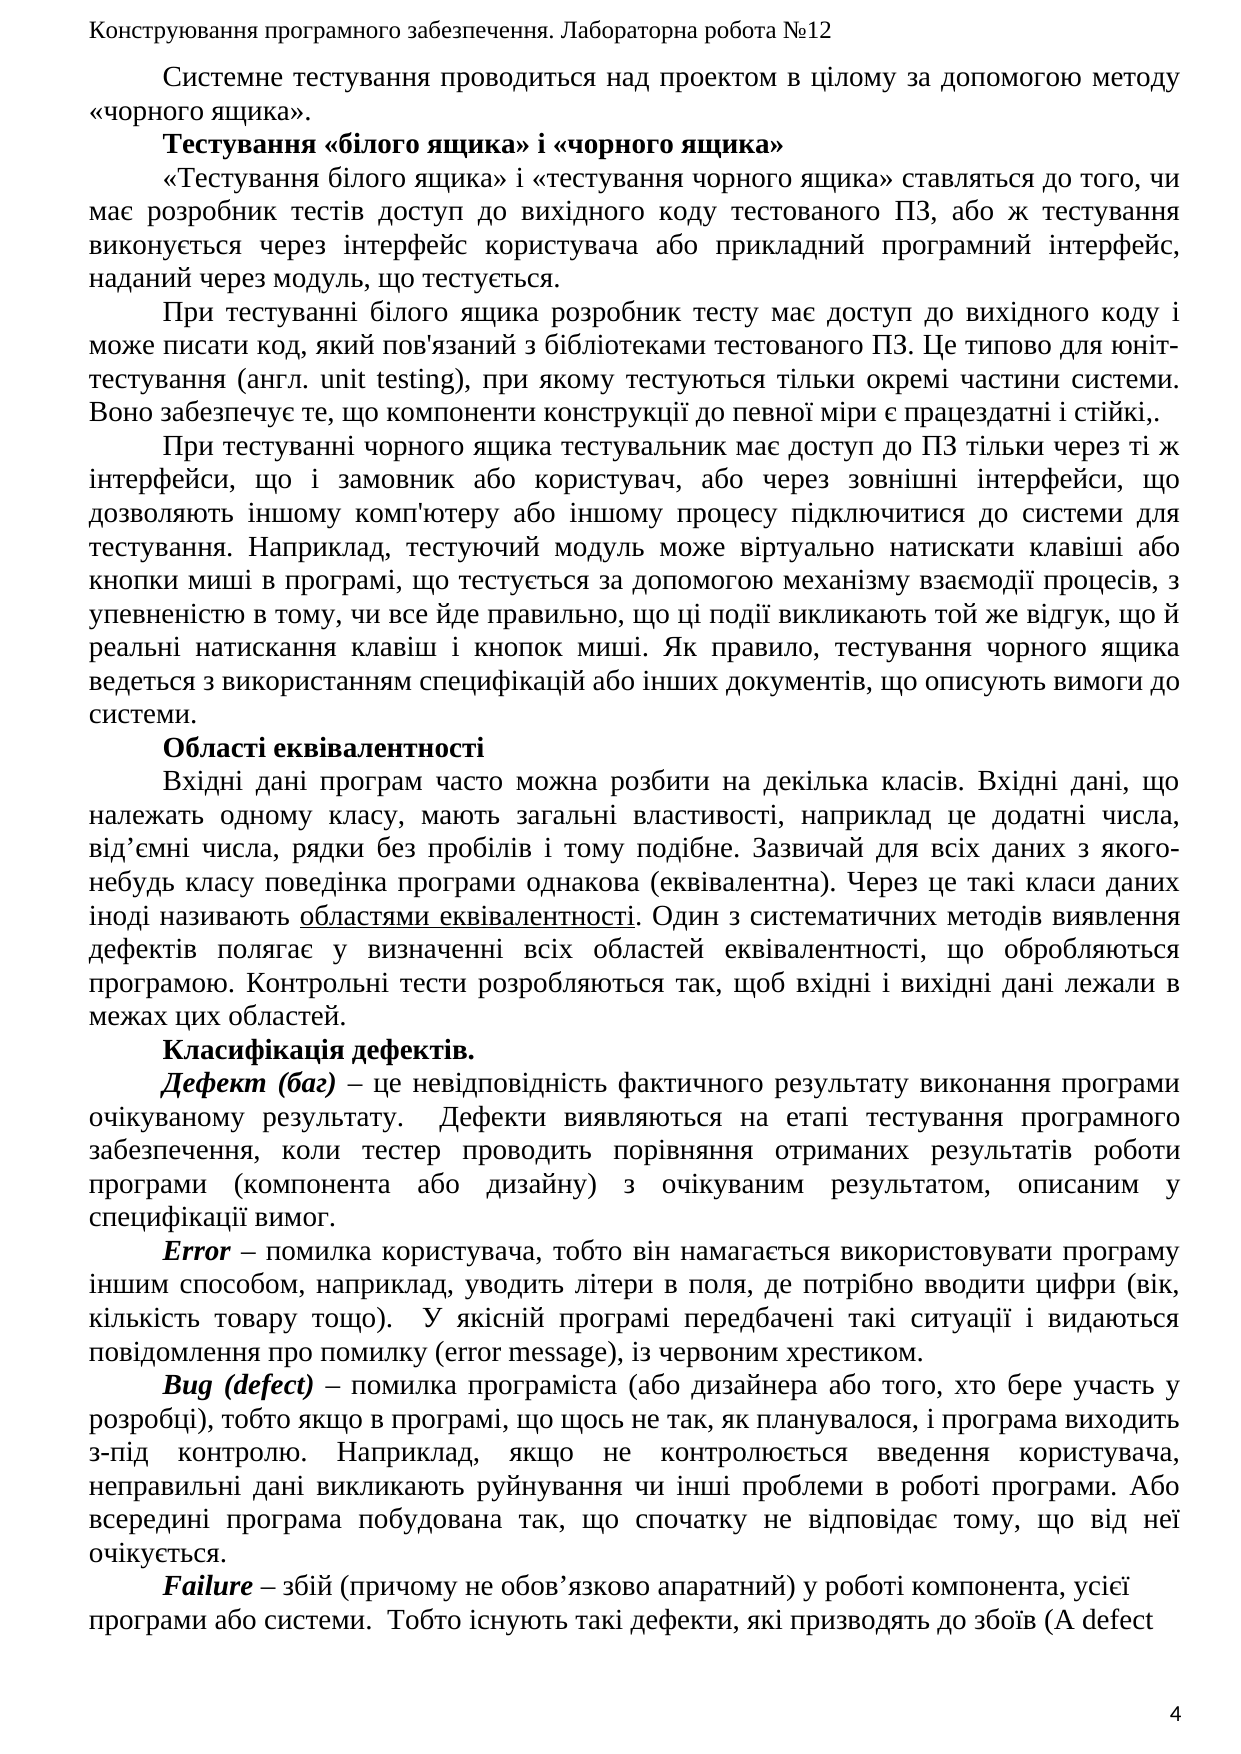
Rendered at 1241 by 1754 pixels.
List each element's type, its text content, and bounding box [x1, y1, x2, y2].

text Класифікація дефектів. [89, 1032, 1181, 1065]
text Системне тестування проводиться над проектом в цілому за допомогою методу «чорного ящика». [89, 59, 1181, 126]
text При тестуванні білого ящика розробник тесту має доступ до вихідного коду і може писати код, який пов'язаний з бібліотеками тестованого ПЗ. Це типово для юніт-тестування (англ. unit testing), при якому тестуються тільки окремі частини системи. Воно забезпечує те, що компоненти конструкції до певної міри є працездатні і стійкі,. [89, 294, 1181, 428]
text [89, 1568, 1181, 1636]
text Тестування «білого ящика» і «чорного ящика» [89, 126, 1181, 160]
text Error – помилка користувача, тобто він намагається використовувати програму іншим способом, наприклад, уводить літери в поля, де потрібно вводити цифри (вік, кількість товару тощо). У якісній програмі передбачені такі ситуації і видаються повідомлення про помилку (error message), із червоним хрестиком. [89, 1233, 1181, 1367]
text Дефект (баг) – це невідповідність фактичного результату виконання програми очікуваному результату. Дефекти виявляються на етапі тестування програмного забезпечення, коли тестер проводить порівняння отриманих результатів роботи програми (компонента або дизайну) з очікуваним результатом, описаним у специфікації вимог. [89, 1065, 1181, 1233]
text Області еквівалентності [89, 730, 1181, 763]
text При тестуванні чорного ящика тестувальник має доступ до ПЗ тільки через ті ж інтерфейси, що і замовник або користувач, або через зовнішні інтерфейси, що дозволяють іншому комп'ютеру або іншому процесу підключитися до системи для тестування. Наприклад, тестуючий модуль може віртуально натискати клавіші або кнопки миші в програмі, що тестується за допомогою механізму взаємодії процесів, з упевненістю в тому, чи все йде правильно, що ці події викликають той же відгук, що й реальні натискання клавіш і кнопок миші. Як правило, тестування чорного ящика ведеться з використанням специфікацій або інших документів, що описують вимоги до системи. [89, 428, 1181, 730]
text Вхідні дані програм часто можна розбити на декілька класів. Вхідні дані, що належать одному класу, мають загальні властивості, наприклад це додатні числа, від’ємні числа, рядки без пробілів і тому подібне. Зазвичай для всіх даних з якого-небудь класу поведінка програми однакова (еквівалентна). Через це такі класи даних іноді називають областями еквівалентності. Один з систематичних методів виявлення дефектів полягає у визначенні всіх областей еквівалентності, що обробляються програмою. Контрольні тести розробляються так, щоб вхідні і вихідні дані лежали в межах цих областей. [89, 763, 1181, 1032]
text «Тестування білого ящика» і «тестування чорного ящика» ставляться до того, чи має розробник тестів доступ до вихідного коду тестованого ПЗ, або ж тестування виконується через інтерфейс користувача або прикладний програмний інтерфейс, наданий через модуль, що тестується. [89, 160, 1181, 294]
text Bug (defect) – помилка програміста (або дизайнера або того, хто бере участь у розробці), тобто якщо в програмі, що щось не так, як планувалося, і програма виходить з-під контролю. Наприклад, якщо не контролюється введення користувача, неправильні дані викликають руйнування чи інші проблеми в роботі програми. Або всередині програма побудована так, що спочатку не відповідає тому, що від неї очікується. [89, 1367, 1181, 1568]
